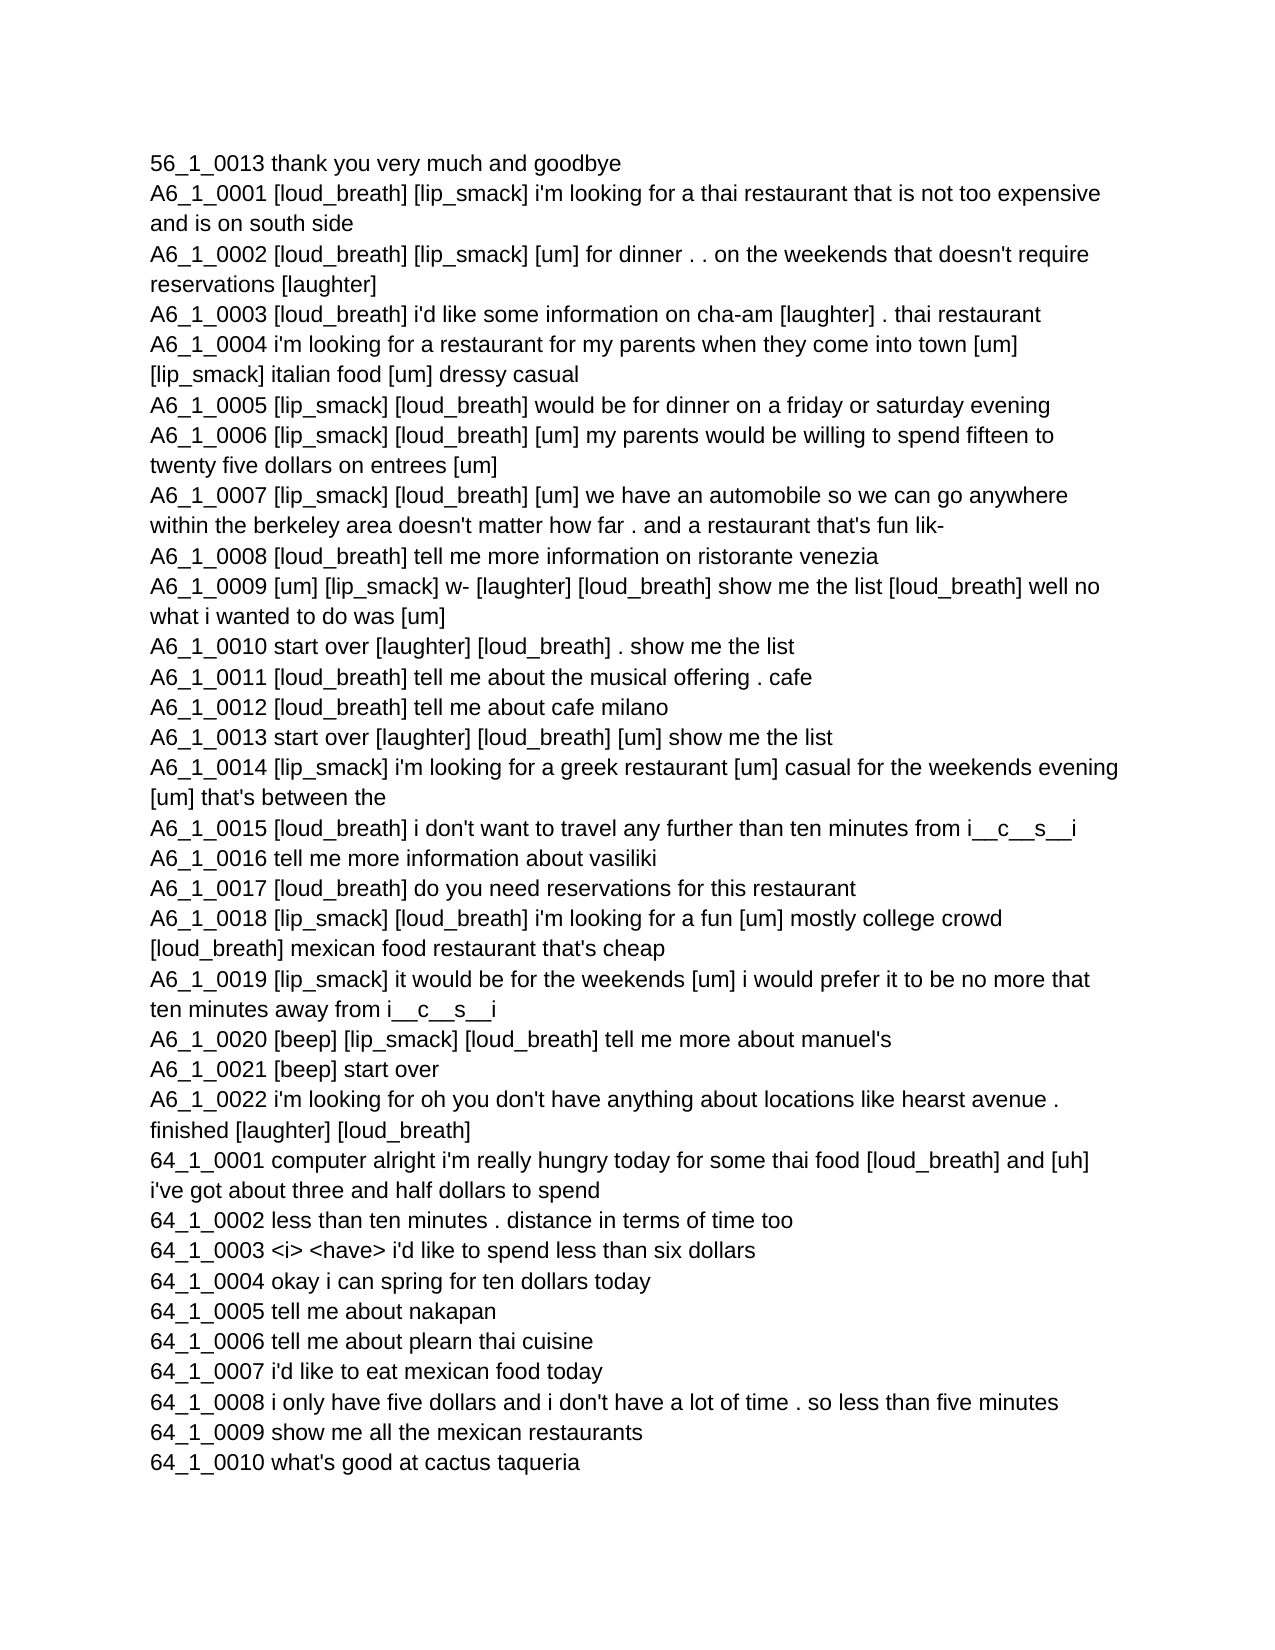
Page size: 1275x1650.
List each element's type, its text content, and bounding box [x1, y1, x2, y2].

text A6_1_0008 [loud_breath] tell me more information on ristorante venezia [150, 543, 1125, 569]
text A6_1_0022 i'm looking for oh you don't have anything about locations like hearst avenue . finished [laughter] [loud_breath] [150, 1086, 1125, 1143]
text A6_1_0014 [lip_smack] i'm looking for a greek restaurant [um] casual for the weekends evening [um] that's between the [150, 754, 1125, 811]
text A6_1_0017 [loud_breath] do you need reservations for this restaurant [150, 875, 1125, 901]
text A6_1_0009 [um] [lip_smack] w- [laughter] [loud_breath] show me the list [loud_breath] well no what i wanted to do was [um] [150, 573, 1125, 629]
text A6_1_0019 [lip_smack] it would be for the weekends [um] i would prefer it to be no more that ten minutes away from i__c__s__i [150, 966, 1125, 1022]
text 64_1_0003 <i> <have> i'd like to spend less than six dollars [150, 1237, 1125, 1264]
text 64_1_0002 less than ten minutes . distance in terms of time too [150, 1207, 1125, 1234]
text A6_1_0012 [loud_breath] tell me about cafe milano [150, 694, 1125, 720]
text A6_1_0007 [lip_smack] [loud_breath] [um] we have an automobile so we can go anywhere within the berkeley area doesn't matter how far . and a restaurant that's fun lik- [150, 482, 1125, 539]
text 64_1_0004 okay i can spring for ten dollars today [150, 1268, 1125, 1294]
text A6_1_0010 start over [laughter] [loud_breath] . show me the list [150, 633, 1125, 660]
text 64_1_0008 i only have five dollars and i don't have a lot of time . so less than five minutes [150, 1388, 1125, 1415]
text A6_1_0015 [loud_breath] i don't want to travel any further than ten minutes from i__c__s__i [150, 814, 1125, 841]
text A6_1_0001 [loud_breath] [lip_smack] i'm looking for a thai restaurant that is not too expensive and is on south side [150, 180, 1125, 237]
text 56_1_0013 thank you very much and goodbye [150, 150, 1125, 176]
text A6_1_0018 [lip_smack] [loud_breath] i'm looking for a fun [um] mostly college crowd [loud_breath] mexican food restaurant that's cheap [150, 905, 1125, 962]
text A6_1_0002 [loud_breath] [lip_smack] [um] for dinner . . on the weekends that doesn't require reservations [laughter] [150, 241, 1125, 297]
text A6_1_0016 tell me more information about vasiliki [150, 845, 1125, 871]
text A6_1_0003 [loud_breath] i'd like some information on cha-am [laughter] . thai restaurant [150, 301, 1125, 327]
text 64_1_0007 i'd like to eat mexican food today [150, 1358, 1125, 1385]
text 64_1_0005 tell me about nakapan [150, 1298, 1125, 1324]
text A6_1_0020 [beep] [lip_smack] [loud_breath] tell me more about manuel's [150, 1026, 1125, 1052]
text A6_1_0004 i'm looking for a restaurant for my parents when they come into town [um] [lip_smack] italian food [um] dressy casual [150, 331, 1125, 388]
text A6_1_0021 [beep] start over [150, 1056, 1125, 1083]
text A6_1_0006 [lip_smack] [loud_breath] [um] my parents would be willing to spend fifteen to twenty five dollars on entrees [um] [150, 422, 1125, 478]
text 64_1_0006 tell me about plearn thai cuisine [150, 1328, 1125, 1354]
text A6_1_0011 [loud_breath] tell me about the musical offering . cafe [150, 663, 1125, 690]
text 64_1_0001 computer alright i'm really hungry today for some thai food [loud_breath] and [uh] i've got about three and half dollars to spend [150, 1147, 1125, 1203]
text 64_1_0009 show me all the mexican restaurants [150, 1419, 1125, 1445]
text A6_1_0005 [lip_smack] [loud_breath] would be for dinner on a friday or saturday evening [150, 392, 1125, 418]
text 64_1_0010 what's good at cactus taqueria [150, 1449, 1125, 1475]
text A6_1_0013 start over [laughter] [loud_breath] [um] show me the list [150, 724, 1125, 750]
